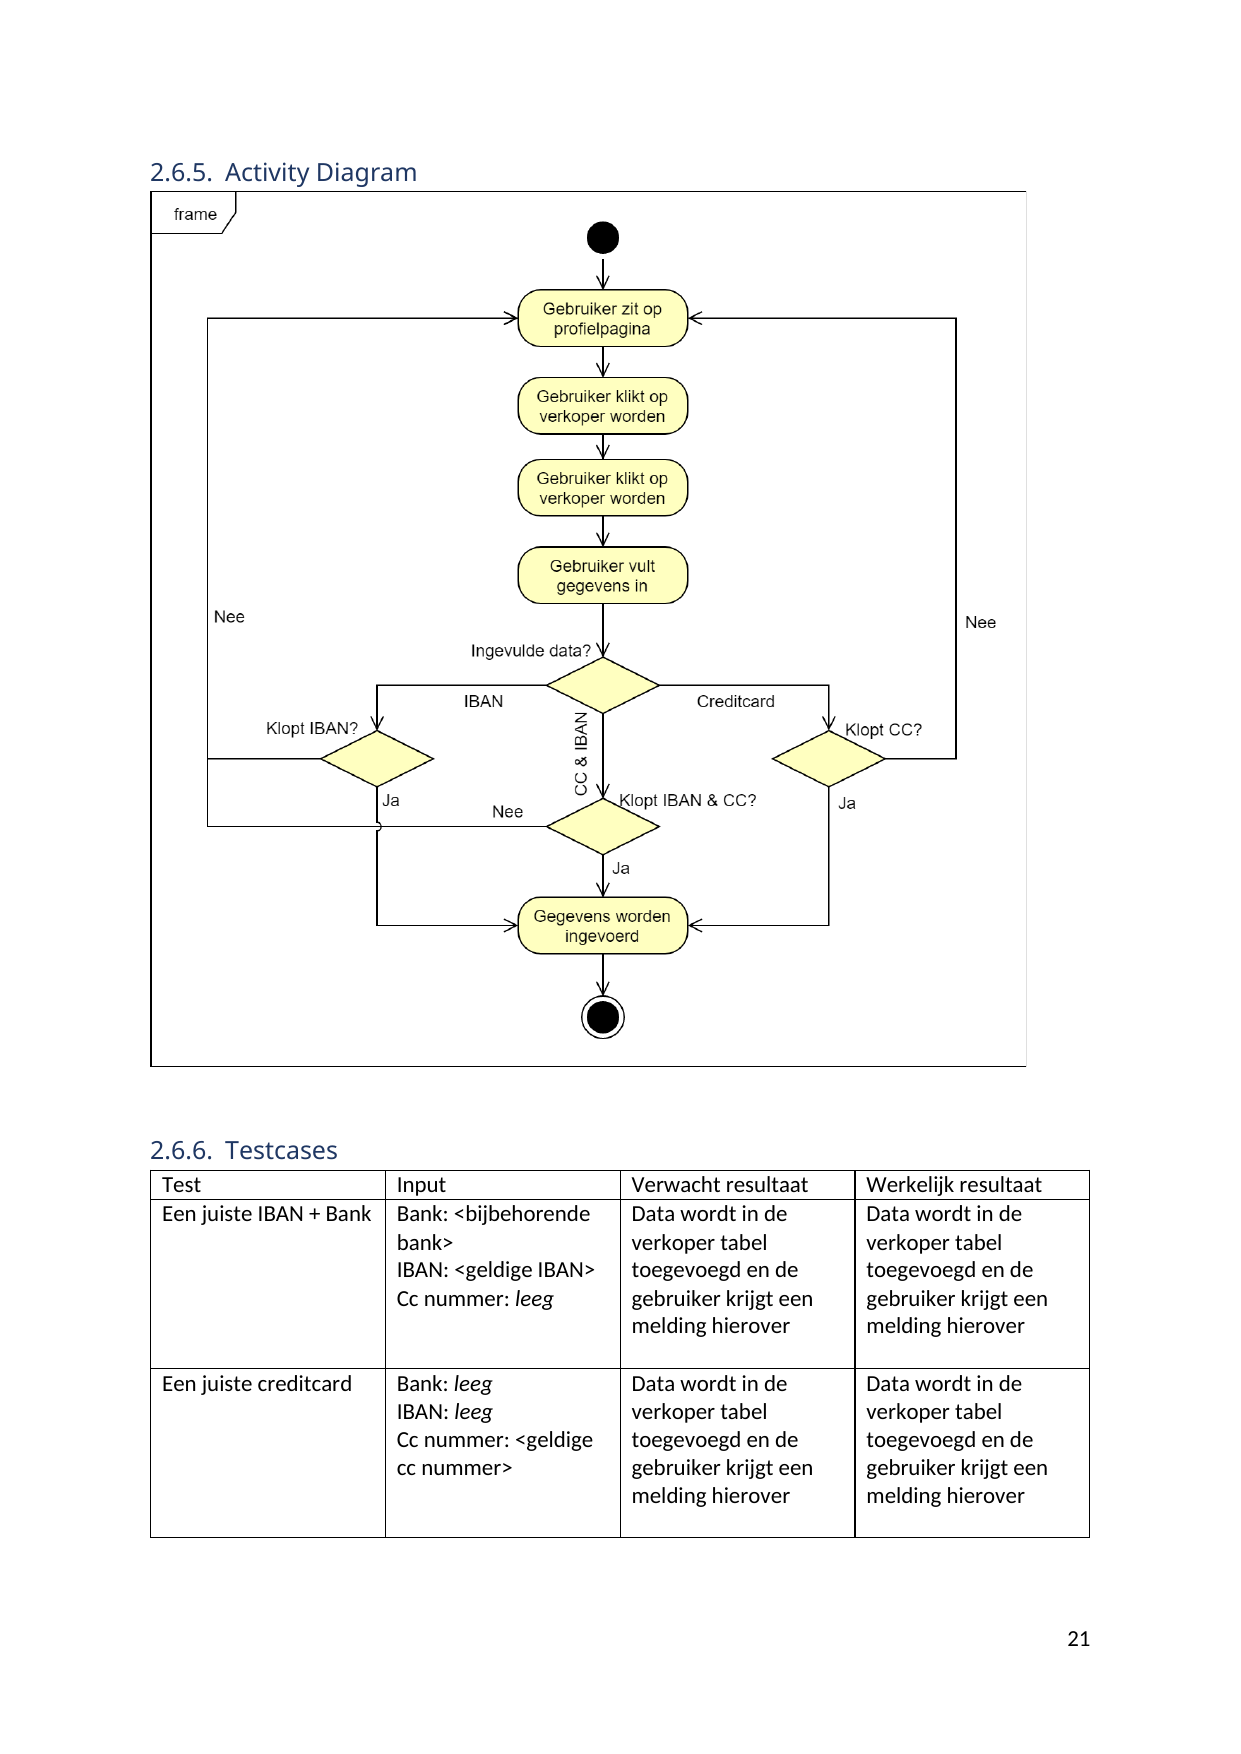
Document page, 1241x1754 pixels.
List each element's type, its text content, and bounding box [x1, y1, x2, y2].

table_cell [621, 1369, 854, 1537]
table_cell Bank: <bijbehorende bank> IBAN: <geldige IBAN> Cc nummer: leeg [386, 1200, 620, 1368]
table_header Verwacht resultaat [621, 1171, 854, 1198]
table_cell Bank: leeg IBAN: leeg Cc nummer: <geldige cc nummer> [386, 1369, 620, 1537]
table_header Input [386, 1171, 620, 1198]
table_header Test [151, 1171, 385, 1198]
table_cell Een juiste IBAN + Bank [151, 1200, 385, 1368]
picture [150, 191, 1027, 1067]
table_cell Data wordt in de verkoper tabel toegevoegd en de gebruiker krijgt een melding hierover [856, 1200, 1089, 1368]
table_cell Een juiste creditcard [151, 1369, 385, 1537]
subtitle 2.6.5. Activity Diagram [150, 154, 1090, 188]
table_header Werkelijk resultaat [856, 1171, 1089, 1198]
subtitle 2.6.6. Testcases [150, 1133, 1090, 1167]
table_cell Data wordt in de verkoper tabel toegevoegd en de gebruiker krijgt een melding hierover [621, 1200, 854, 1368]
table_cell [856, 1369, 1089, 1537]
